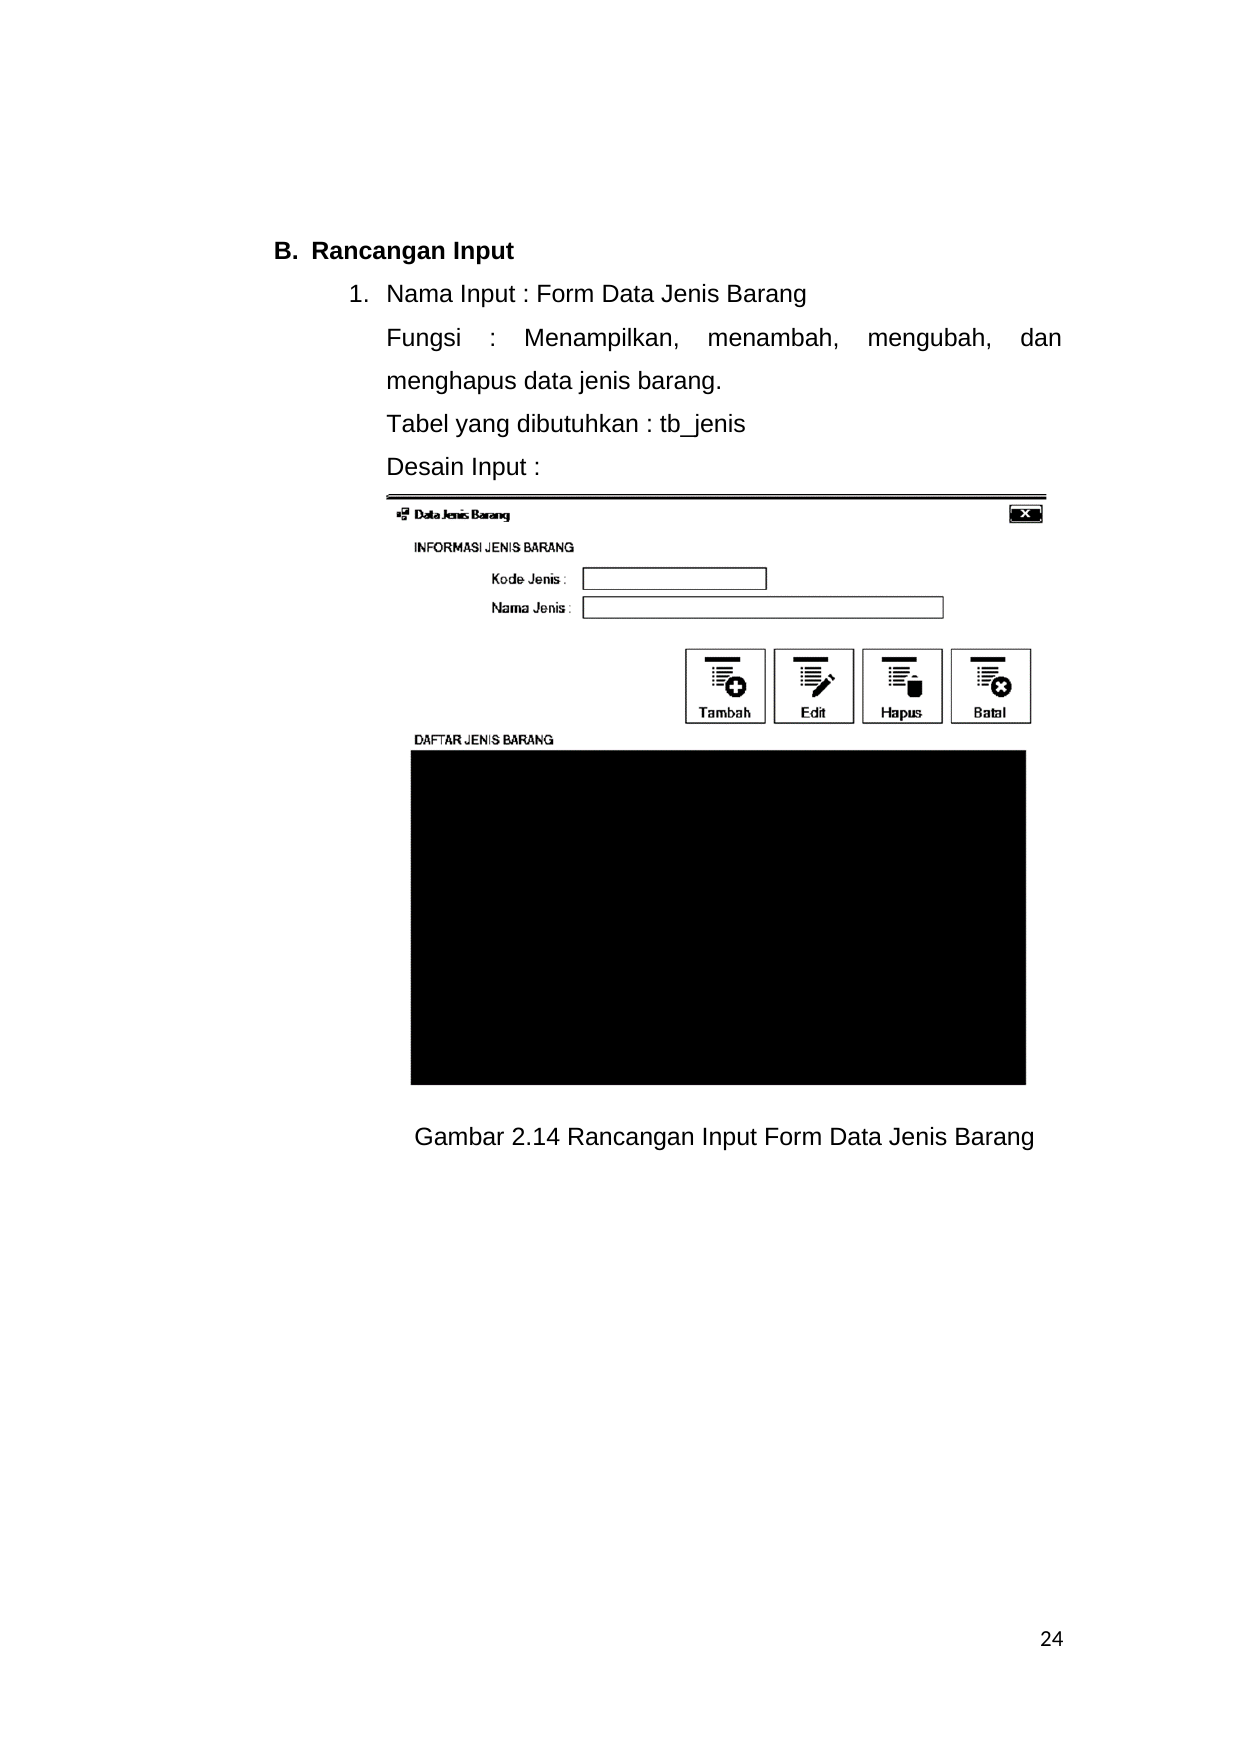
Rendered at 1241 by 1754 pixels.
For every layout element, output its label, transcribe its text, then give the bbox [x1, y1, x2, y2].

picture [386, 494, 1047, 1109]
list Gambar 2.14 Rancangan Input Form Data Jenis Barang [311, 1122, 1063, 1151]
list Rancangan Input [274, 236, 1063, 265]
